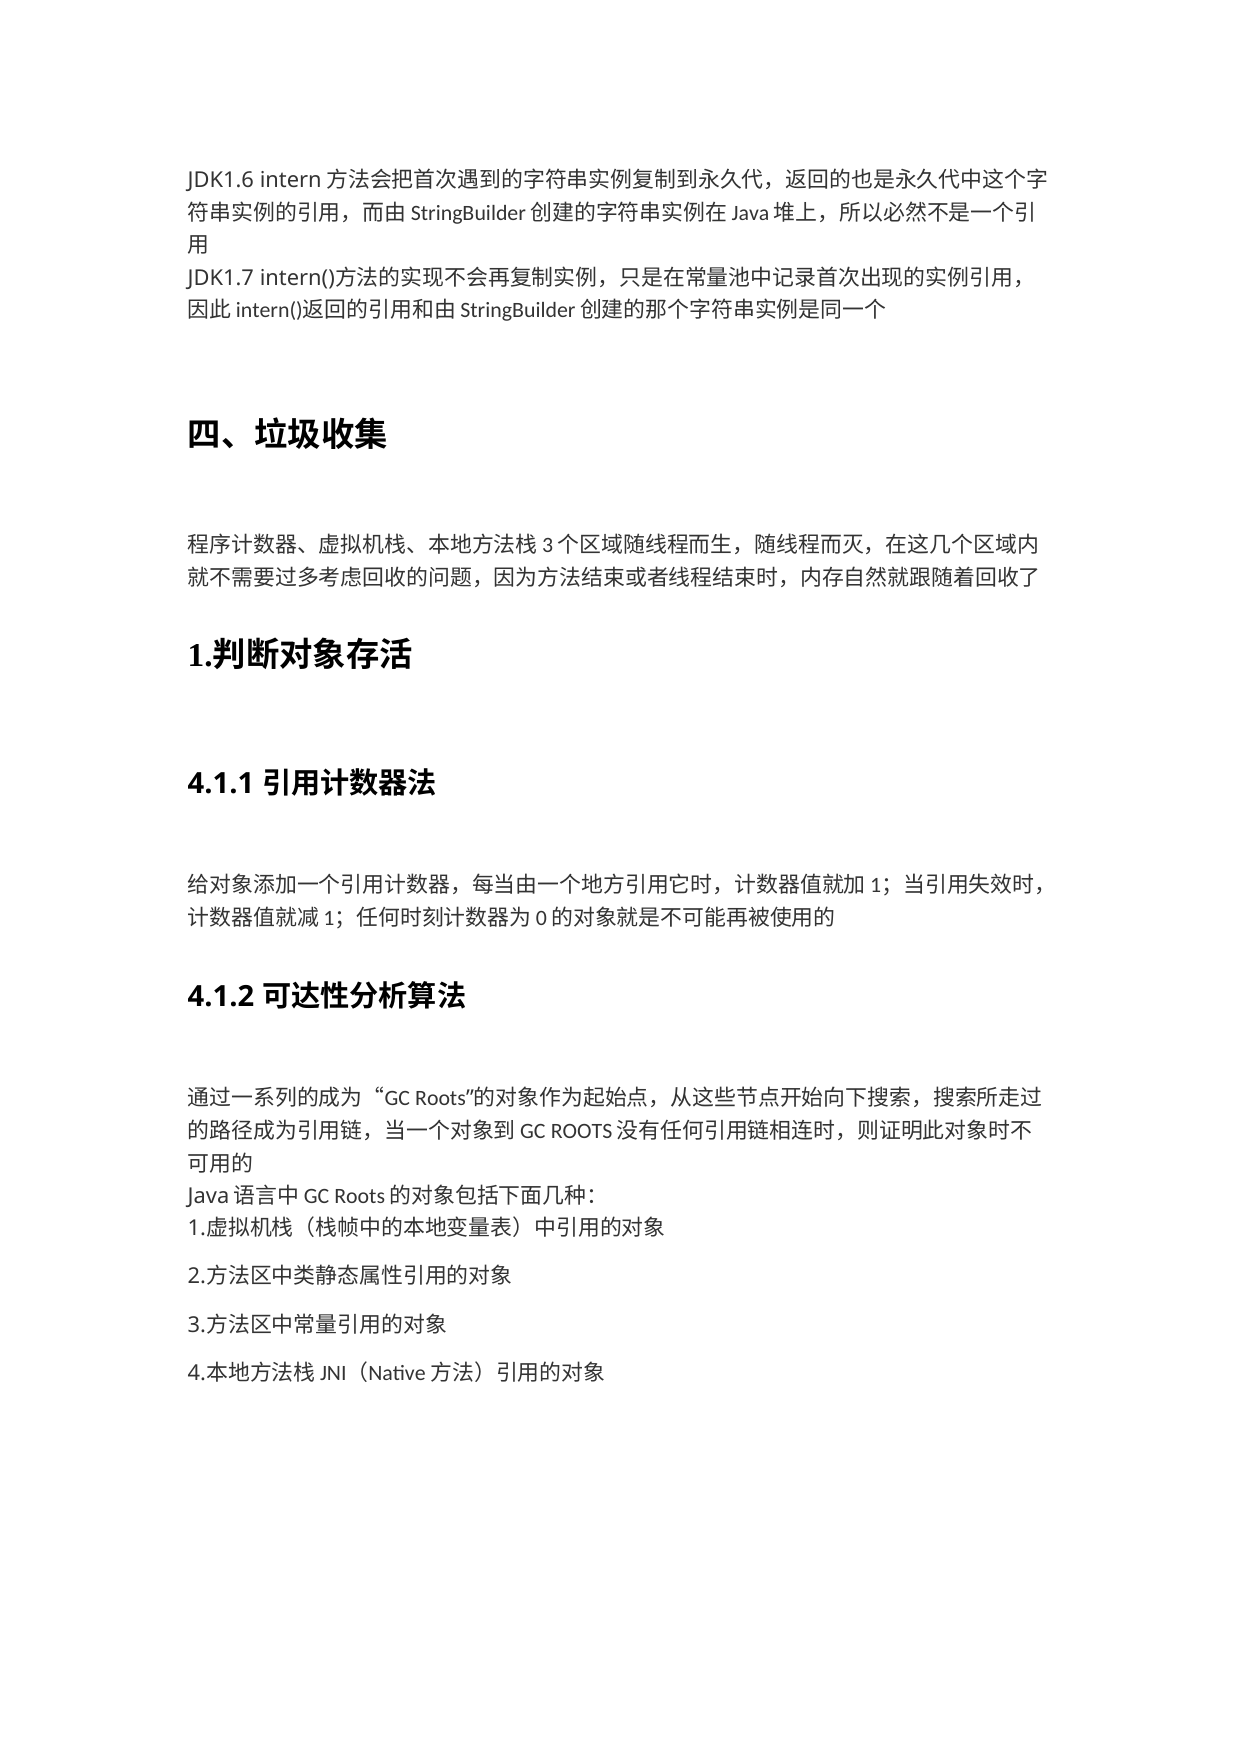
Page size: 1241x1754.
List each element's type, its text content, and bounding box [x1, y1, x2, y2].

text 1.虚拟机栈（栈帧中的本地变量表）中引用的对象 [187, 1210, 1053, 1243]
subtitle 4.1.2 可达性分析算法 [187, 961, 1053, 1026]
subtitle 四、垃圾收集 [187, 400, 1053, 465]
text Java语言中GC Roots的对象包括下面几种： [187, 1178, 1053, 1210]
text 通过一系列的成为“GC Roots”的对象作为起始点，从这些节点开始向下搜索，搜索所走过的路径成为引用链，当一个对象到GC ROOTS没有任何引用链相连时，则证明此对象时不可用的 [187, 1080, 1053, 1178]
text JDK1.6 intern方法会把首次遇到的字符串实例复制到永久代，返回的也是永久代中这个字符串实例的引用，而由StringBuilder创建的字符串实例在Java堆上，所以必然不是一个引用 [187, 162, 1053, 259]
text 2.方法区中类静态属性引用的对象 [187, 1258, 1053, 1291]
text 3.方法区中常量引用的对象 [187, 1306, 1053, 1339]
text 程序计数器、虚拟机栈、本地方法栈3个区域随线程而生，随线程而灭，在这几个区域内就不需要过多考虑回收的问题，因为方法结束或者线程结束时，内存自然就跟随着回收了 [187, 527, 1053, 592]
subtitle 1.判断对象存活 [187, 619, 1053, 684]
text 给对象添加一个引用计数器，每当由一个地方引用它时，计数器值就加1；当引用失效时，计数器值就减1；任何时刻计数器为0的对象就是不可能再被使用的 [187, 867, 1053, 932]
text JDK1.7 intern()方法的实现不会再复制实例，只是在常量池中记录首次出现的实例引用，因此intern()返回的引用和由StringBuilder创建的那个字符串实例是同一个 [187, 259, 1053, 324]
text 4.本地方法栈JNI（Native方法）引用的对象 [187, 1354, 1053, 1387]
subtitle 4.1.1 引用计数器法 [187, 748, 1053, 813]
